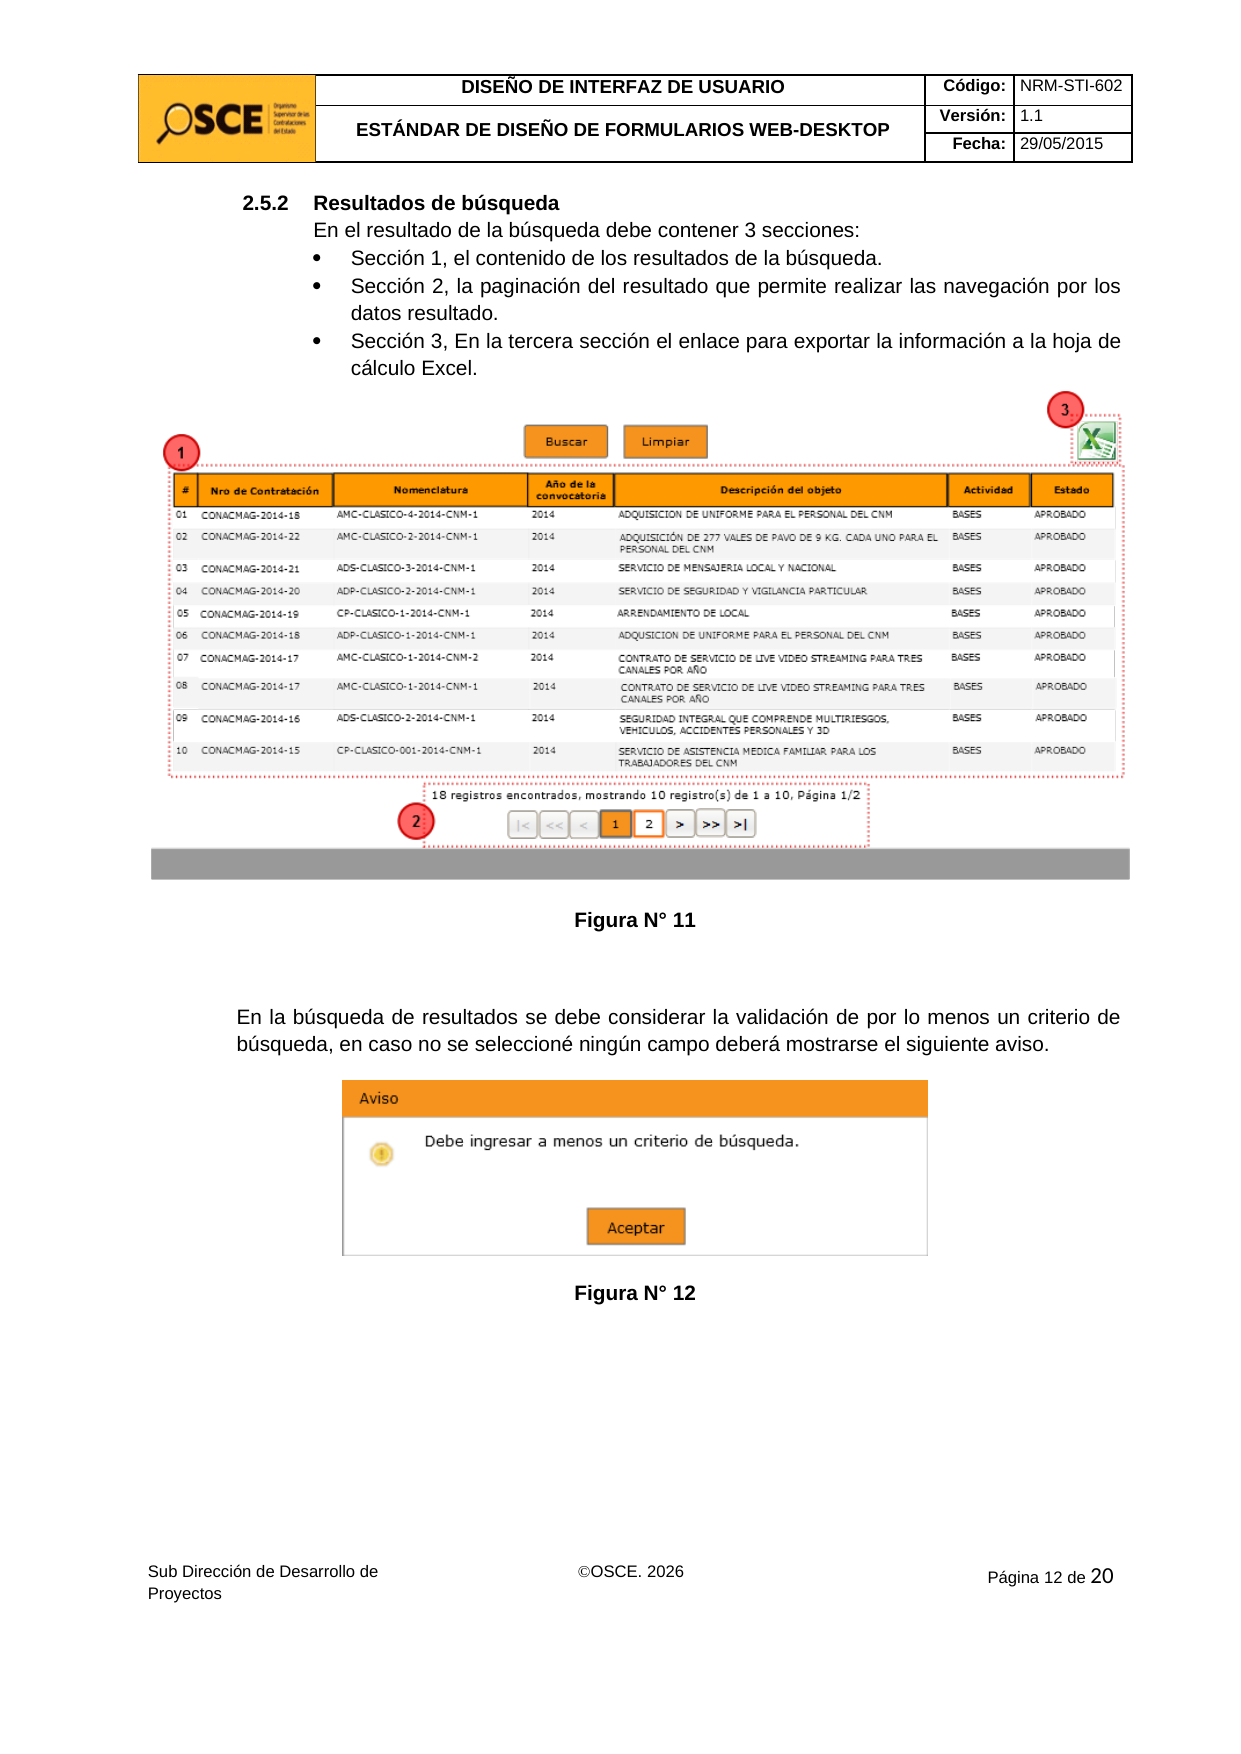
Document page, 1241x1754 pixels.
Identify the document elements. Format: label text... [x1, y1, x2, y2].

text Figura N° 12 [148, 1281, 1122, 1305]
list Resultados de búsqueda [242, 191, 1122, 215]
picture [147, 383, 1133, 884]
text En el resultado de la búsqueda debe contener 3 secciones: [313, 218, 1122, 242]
picture [342, 1080, 928, 1256]
text Figura N° 11 [148, 908, 1122, 932]
text En la búsqueda de resultados se debe considerar la validación de por lo menos un criterio de búsqueda, en caso no se seleccioné ningún campo deberá mostrarse el siguiente aviso. [236, 1005, 1122, 1056]
list Sección 2, la paginación del resultado que permite realizar las navegación por los datos resultado. [313, 273, 1122, 325]
list Sección 3, En la tercera sección el enlace para exportar la información a la hoja de cálculo Excel. [313, 328, 1122, 380]
list Sección 1, el contenido de los resultados de la búsqueda. [313, 246, 1122, 270]
picture [138, 75, 316, 162]
